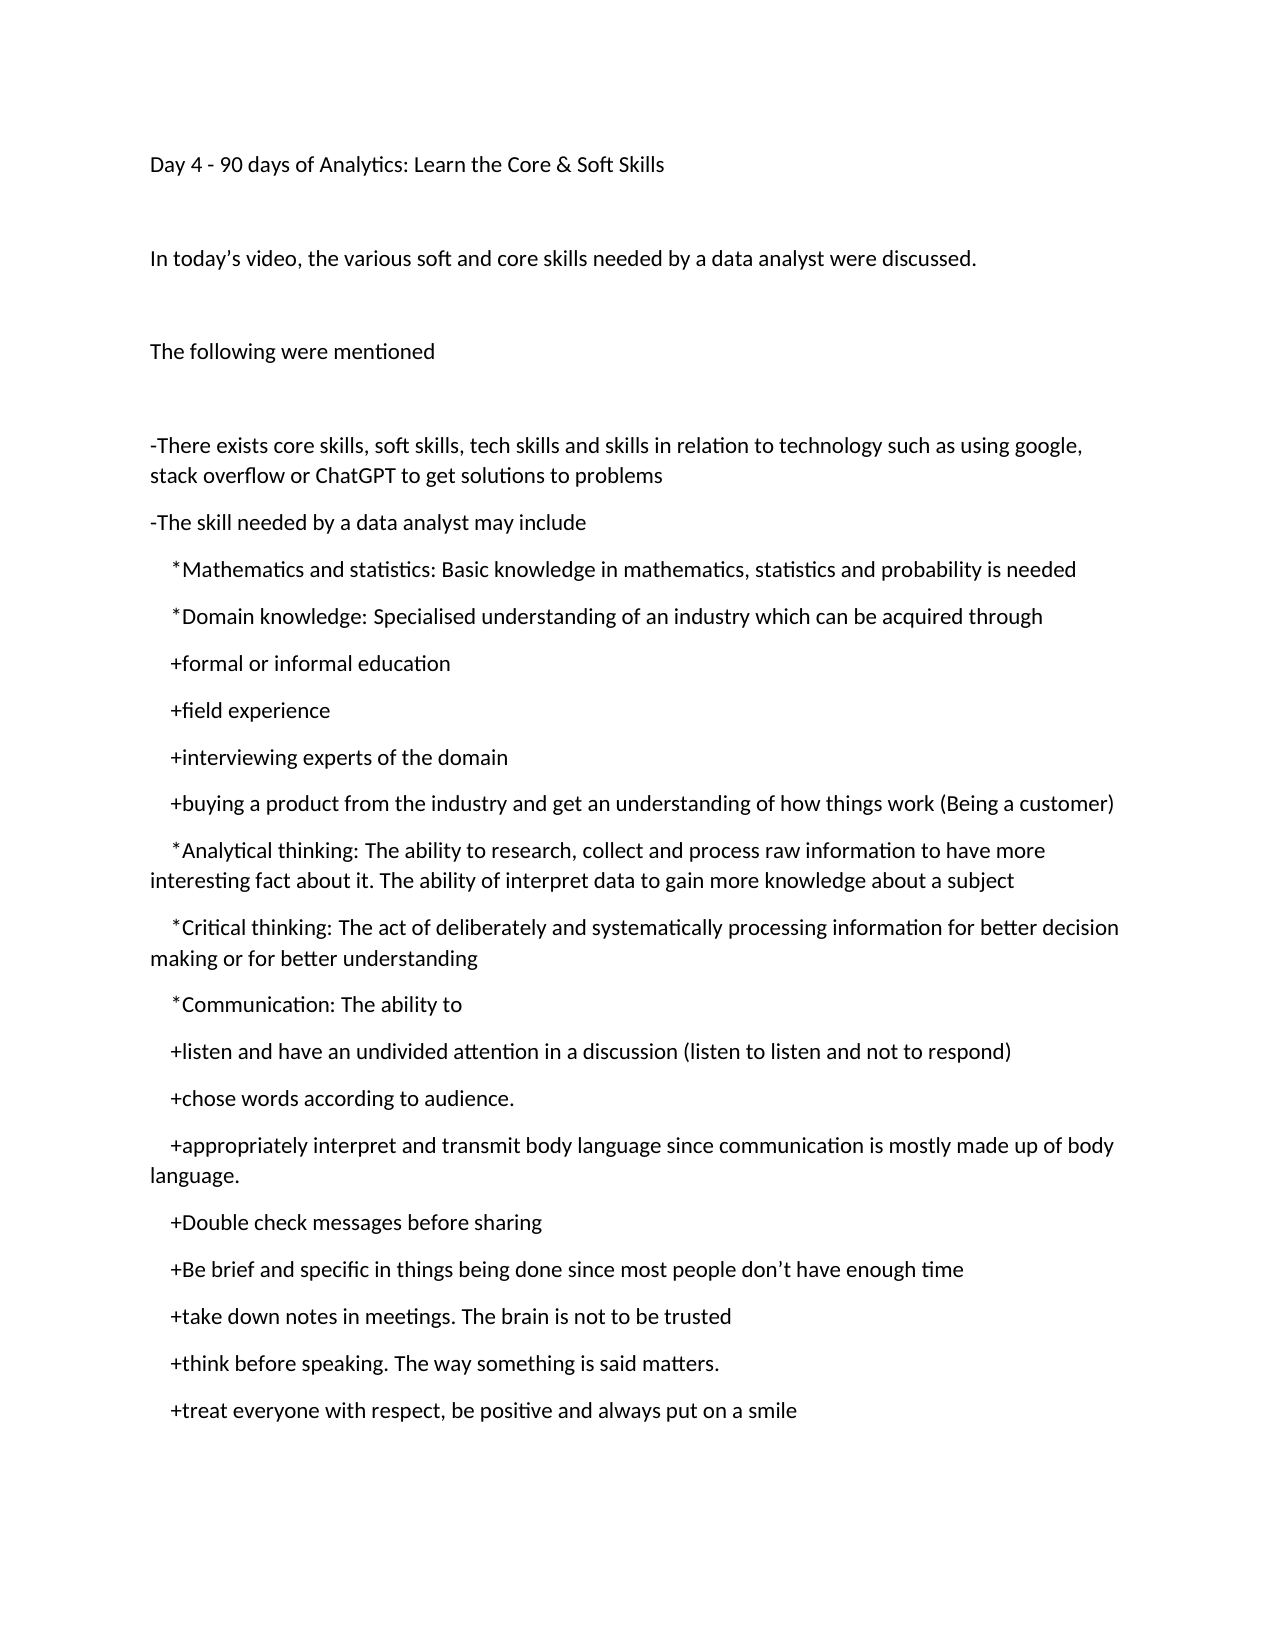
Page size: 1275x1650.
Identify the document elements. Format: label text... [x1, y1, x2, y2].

text *Communication: The ability to [150, 991, 1125, 1019]
text +field experience [150, 696, 1125, 724]
text *Analytical thinking: The ability to research, collect and process raw information to have more interesting fact about it. The ability of interpret data to gain more knowledge about a subject [150, 836, 1125, 895]
text +interviewing experts of the domain [150, 743, 1125, 771]
text -The skill needed by a data analyst may include [150, 508, 1125, 536]
text The following were mentioned [150, 337, 1125, 366]
text *Mathematics and statistics: Basic knowledge in mathematics, statistics and probability is needed [150, 555, 1125, 583]
text Day 4 - 90 days of Analytics: Learn the Core & Soft Skills [150, 150, 1125, 178]
text *Critical thinking: The act of deliberately and systematically processing information for better decision making or for better understanding [150, 913, 1125, 972]
text +Double check messages before sharing [150, 1208, 1125, 1236]
text +think before speaking. The way something is said matters. [150, 1349, 1125, 1377]
text +appropriately interpret and transmit body language since communication is mostly made up of body language. [150, 1131, 1125, 1189]
text *Domain knowledge: Specialised understanding of an industry which can be acquired through [150, 602, 1125, 630]
text +chose words according to audience. [150, 1084, 1125, 1112]
text +Be brief and specific in things being done since most people don’t have enough time [150, 1255, 1125, 1283]
text +listen and have an undivided attention in a discussion (listen to listen and not to respond) [150, 1037, 1125, 1066]
text +buying a product from the industry and get an understanding of how things work (Being a customer) [150, 789, 1125, 818]
text +formal or informal education [150, 649, 1125, 677]
text +take down notes in meetings. The brain is not to be trusted [150, 1302, 1125, 1330]
text -There exists core skills, soft skills, tech skills and skills in relation to technology such as using google, stack overflow or ChatGPT to get solutions to problems [150, 431, 1125, 489]
text In today’s video, the various soft and core skills needed by a data analyst were discussed. [150, 244, 1125, 272]
text +treat everyone with respect, be positive and always put on a smile [150, 1396, 1125, 1424]
